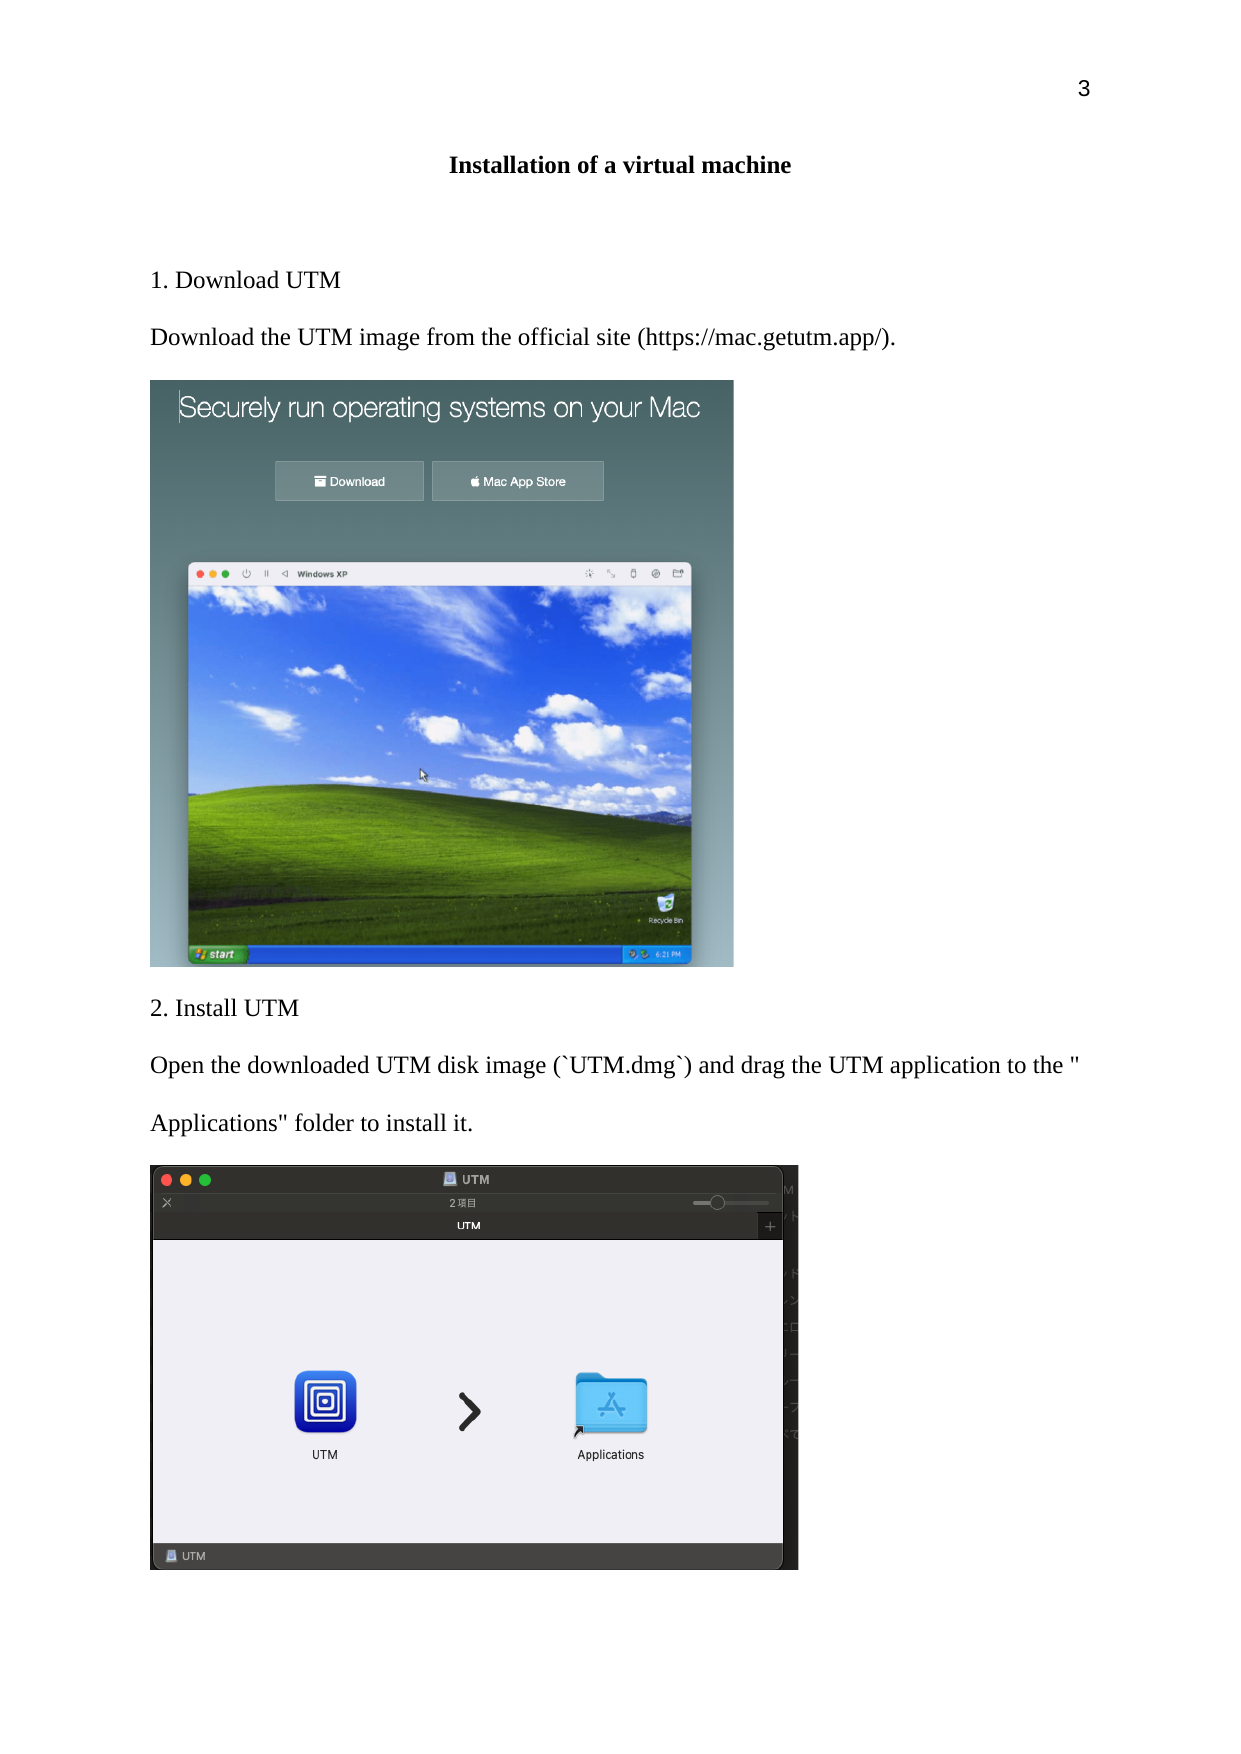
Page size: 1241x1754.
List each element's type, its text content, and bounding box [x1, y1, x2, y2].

text Installation of a virtual machine [150, 150, 1090, 179]
text 2. Install UTM [150, 993, 1090, 1022]
text Download the UTM image from the official site (https://mac.getutm.app/). [150, 322, 1090, 351]
text 1. Download UTM [150, 265, 1090, 294]
picture [150, 1165, 799, 1570]
text Open the downloaded UTM disk image (`UTM.dmg`) and drag the UTM application to the "Applications" folder to install it. [150, 1050, 1090, 1137]
picture [150, 380, 734, 967]
